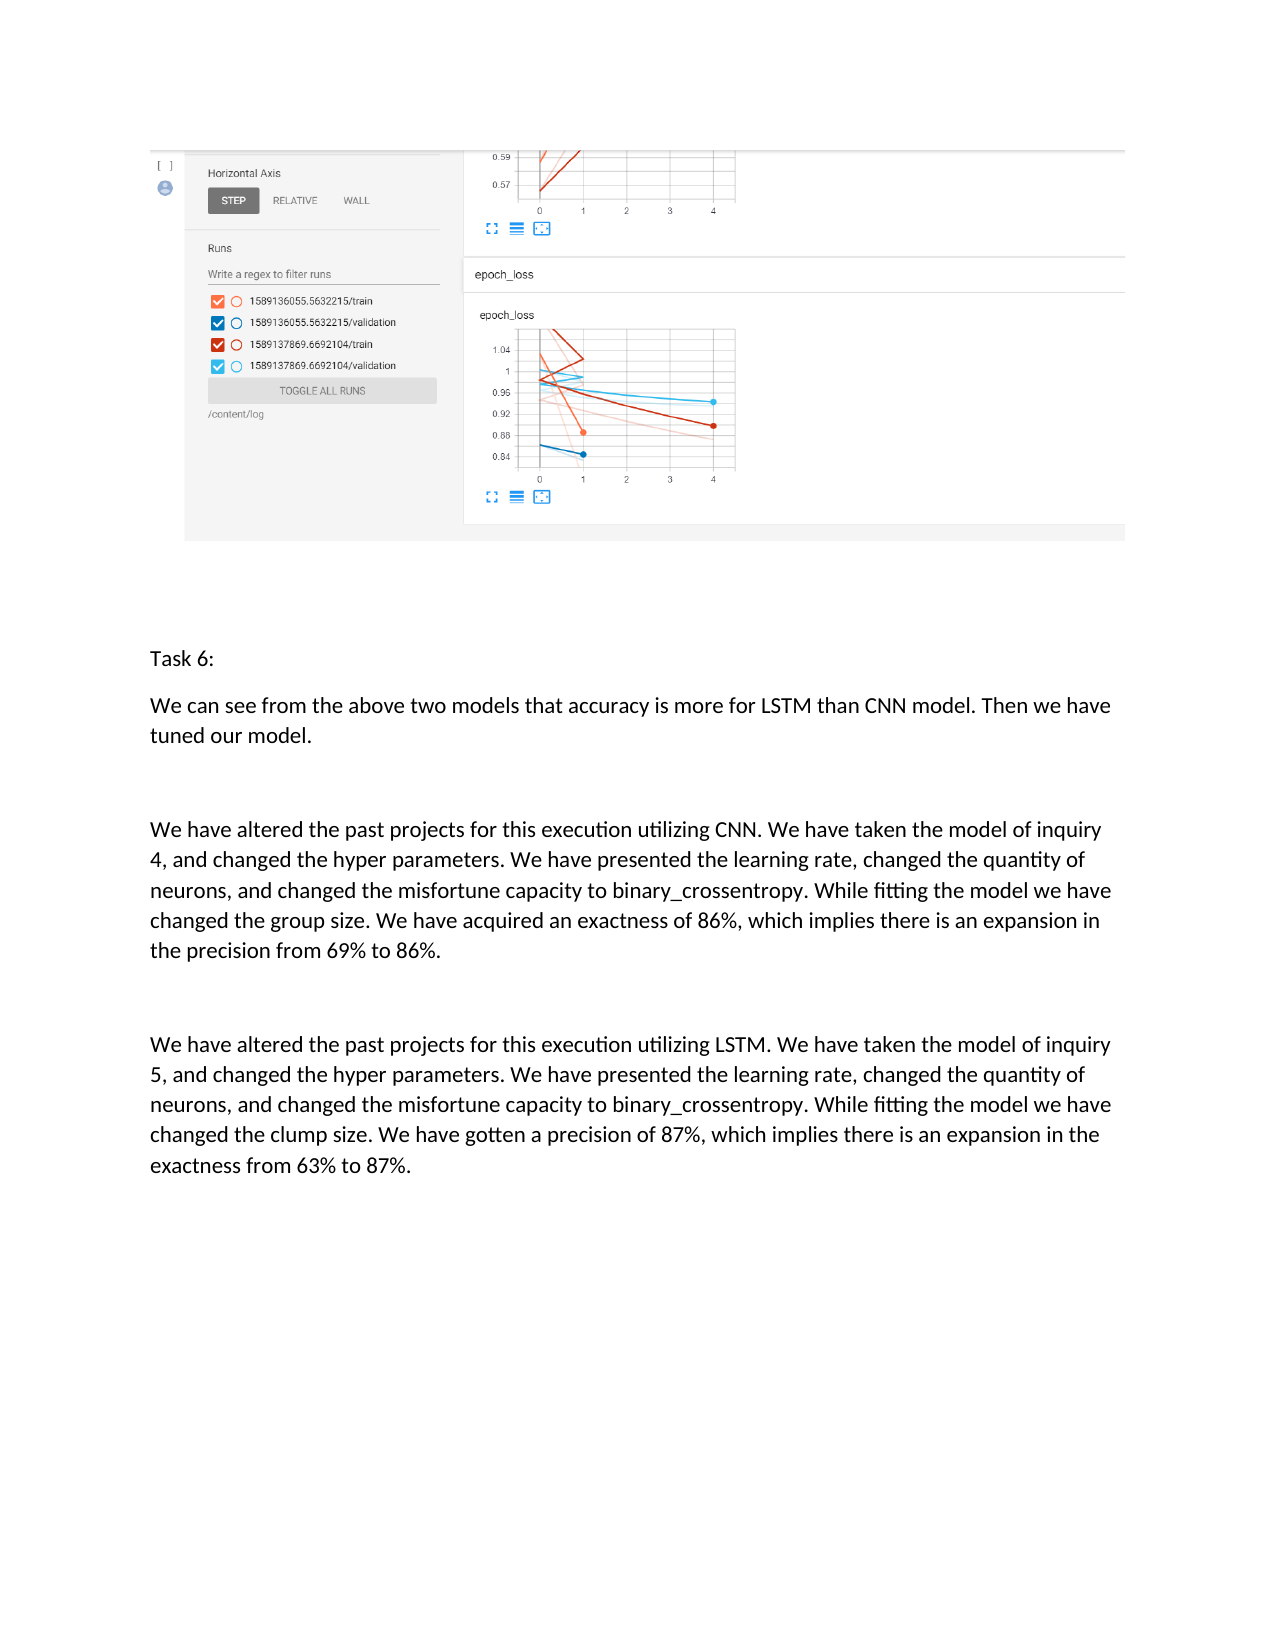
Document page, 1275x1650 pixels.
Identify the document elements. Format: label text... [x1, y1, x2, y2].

text Task 6: [150, 644, 1125, 673]
text We have altered the past projects for this execution utilizing CNN. We have taken the model of inquiry 4, and changed the hyper parameters. We have presented the learning rate, changed the quantity of neurons, and changed the misfortune capacity to binary_crossentropy. While fitting the model we have changed the group size. We have acquired an exactness of 86%, which implies there is an expansion in the precision from 69% to 86%. [150, 815, 1125, 964]
picture [150, 150, 1125, 579]
text We have altered the past projects for this execution utilizing LSTM. We have taken the model of inquiry 5, and changed the hyper parameters. We have presented the learning rate, changed the quantity of neurons, and changed the misfortune capacity to binary_crossentropy. While fitting the model we have changed the clump size. We have gotten a precision of 87%, which implies there is an expansion in the exactness from 63% to 87%. [150, 1030, 1125, 1179]
text We can see from the above two models that accuracy is more for LSTM than CNN model. Then we have tuned our model. [150, 691, 1125, 750]
